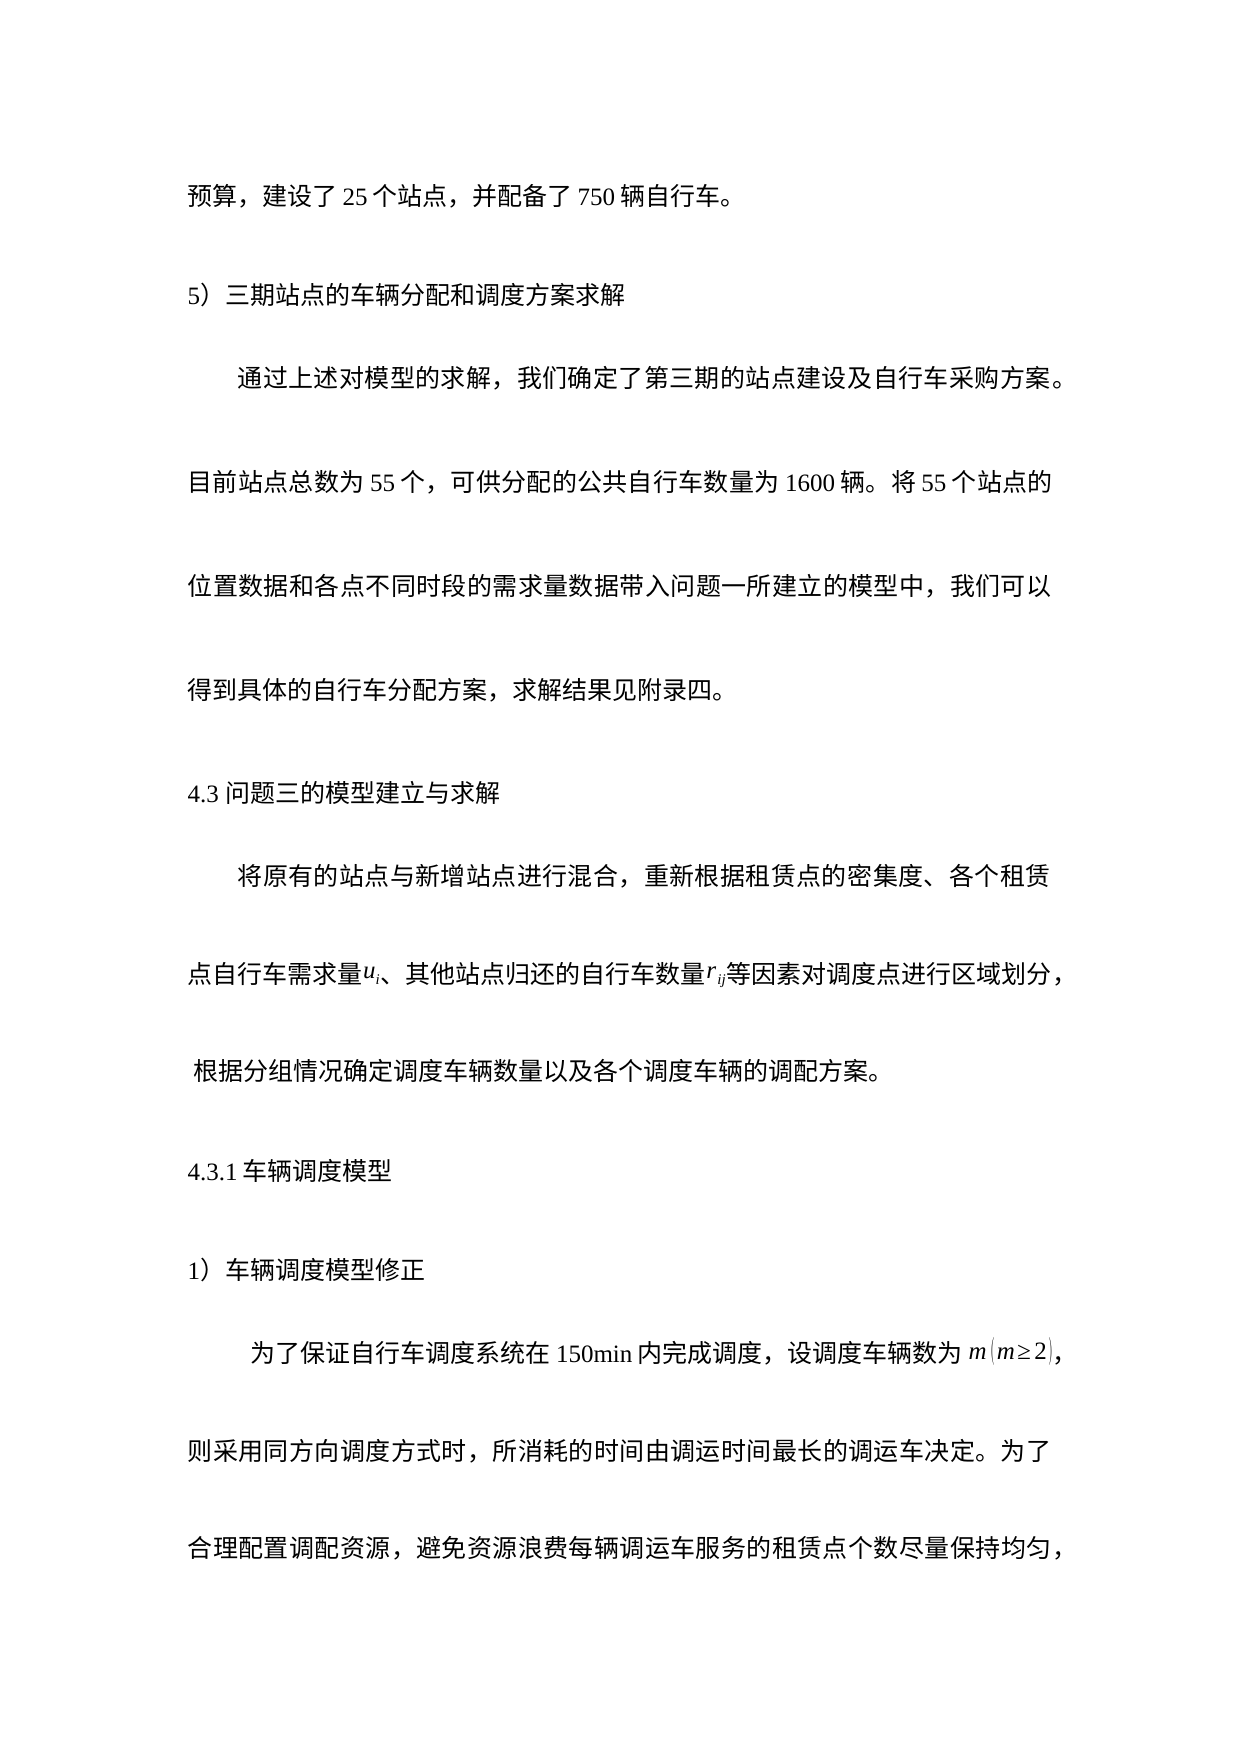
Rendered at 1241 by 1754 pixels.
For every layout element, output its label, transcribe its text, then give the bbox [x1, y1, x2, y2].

text 将原有的站点与新增站点进行混合，重新根据租赁点的密集度、各个租赁点自行车需求量、其他站点归还的自行车数量等因素对调度点进行区域划分， 根据分组情况确定调度车辆数量以及各个调度车辆的调配方案。 [187, 842, 1053, 1102]
text 5）三期站点的车辆分配和调度方案求解 [187, 261, 1053, 326]
text 1）车辆调度模型修正 [187, 1236, 1053, 1301]
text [187, 162, 1053, 227]
text 通过上述对模型的求解，我们确定了第三期的站点建设及自行车采购方案。目前站点总数为55个，可供分配的公共自行车数量为1600辆。将55个站点的位置数据和各点不同时段的需求量数据带入问题一所建立的模型中，我们可以得到具体的自行车分配方案，求解结果见附录四。 [187, 344, 1053, 721]
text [187, 1319, 1053, 1579]
text 4.3.1车辆调度模型 [187, 1137, 1053, 1202]
text 4.3 问题三的模型建立与求解 [187, 759, 1053, 824]
